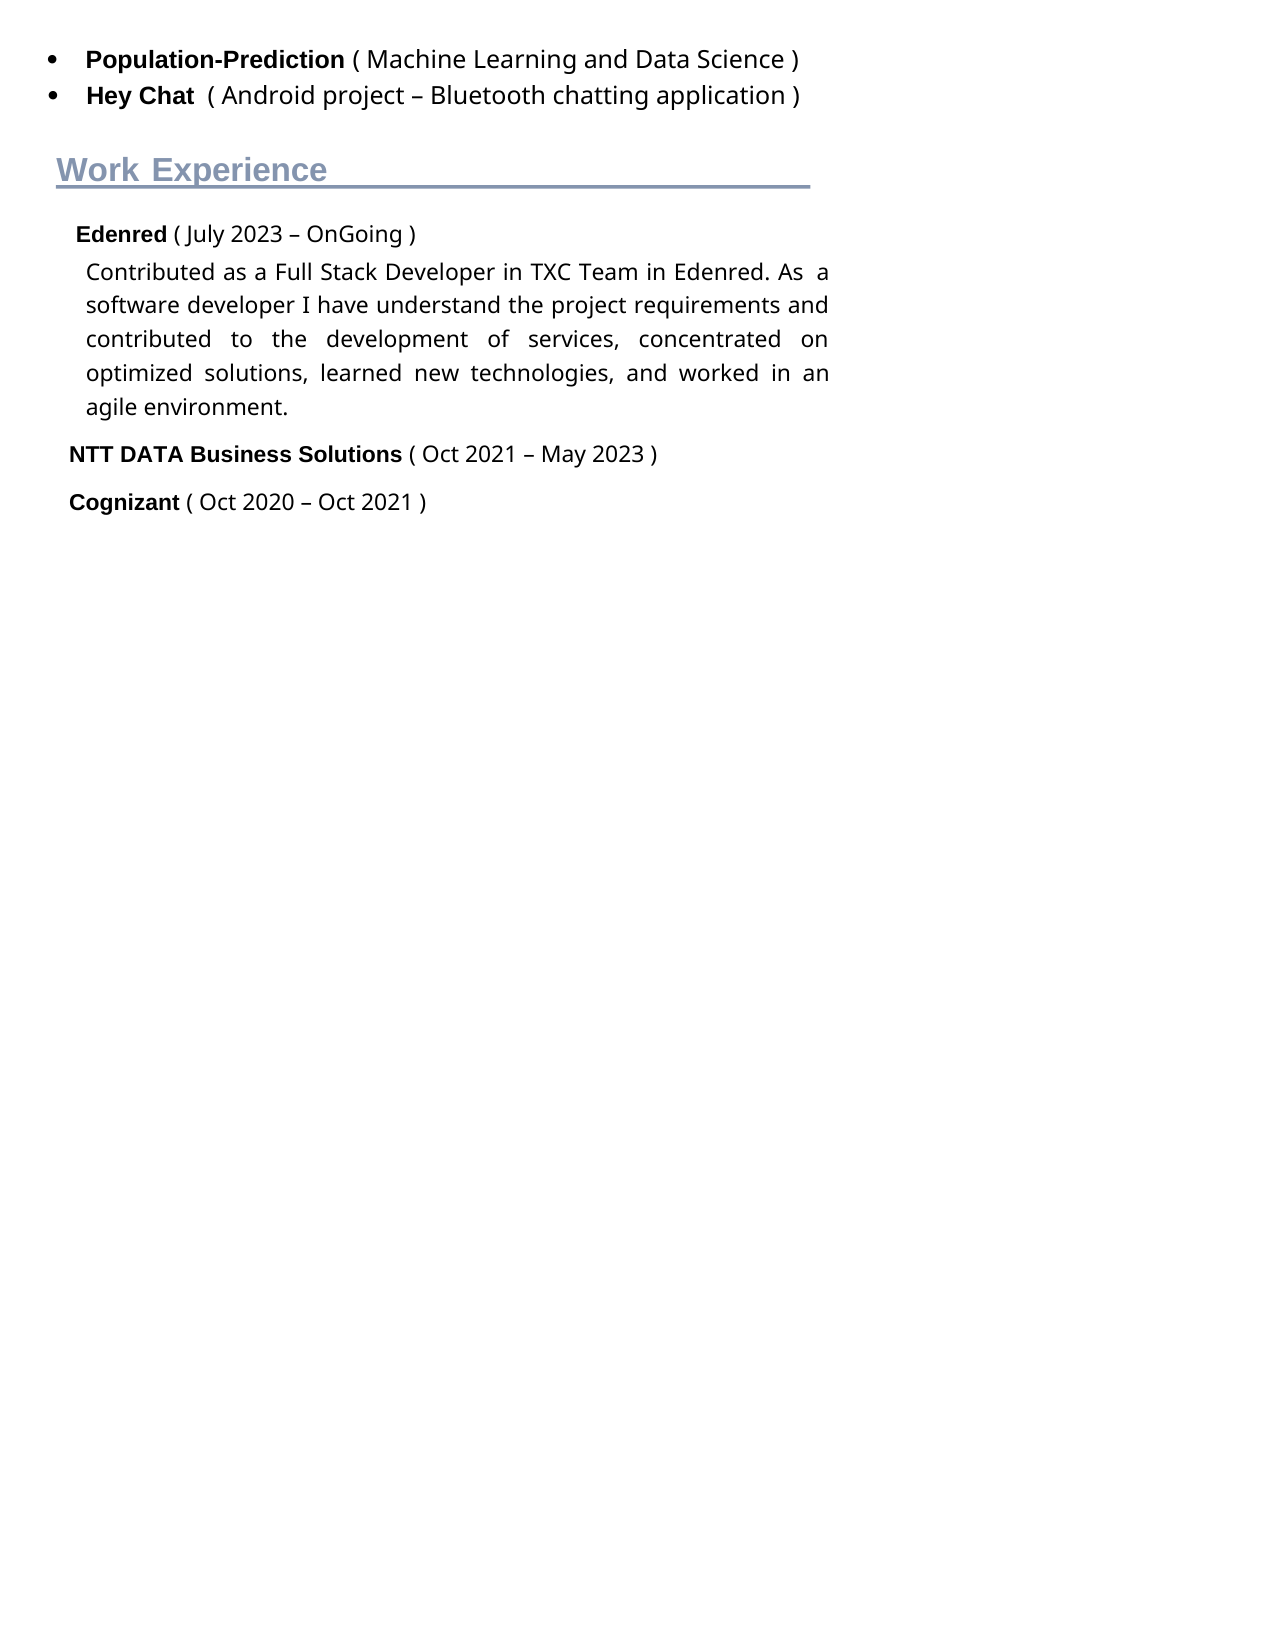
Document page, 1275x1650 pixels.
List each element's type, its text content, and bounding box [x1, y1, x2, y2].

text Contributed as a Full Stack Developer in TXC Team in Edenred. As a software developer I have understand the project requirements and contributed to the development of services, concentrated on optimized solutions, learned new technologies, and worked in an agile environment. [86, 256, 829, 422]
text Cognizant ( Oct 2020 – Oct 2021 ) [69, 486, 1256, 517]
text Edenred ( July 2023 – OnGoing ) [76, 218, 1256, 249]
list Hey Chat ( Android project – Bluetooth chatting application ) [48, 78, 1256, 112]
text NTT DATA Business Solutions ( Oct 2021 – May 2023 ) [69, 438, 1256, 470]
subtitle Work Experience [56, 150, 1256, 189]
list Population-Prediction ( Machine Learning and Data Science ) [48, 42, 1256, 76]
